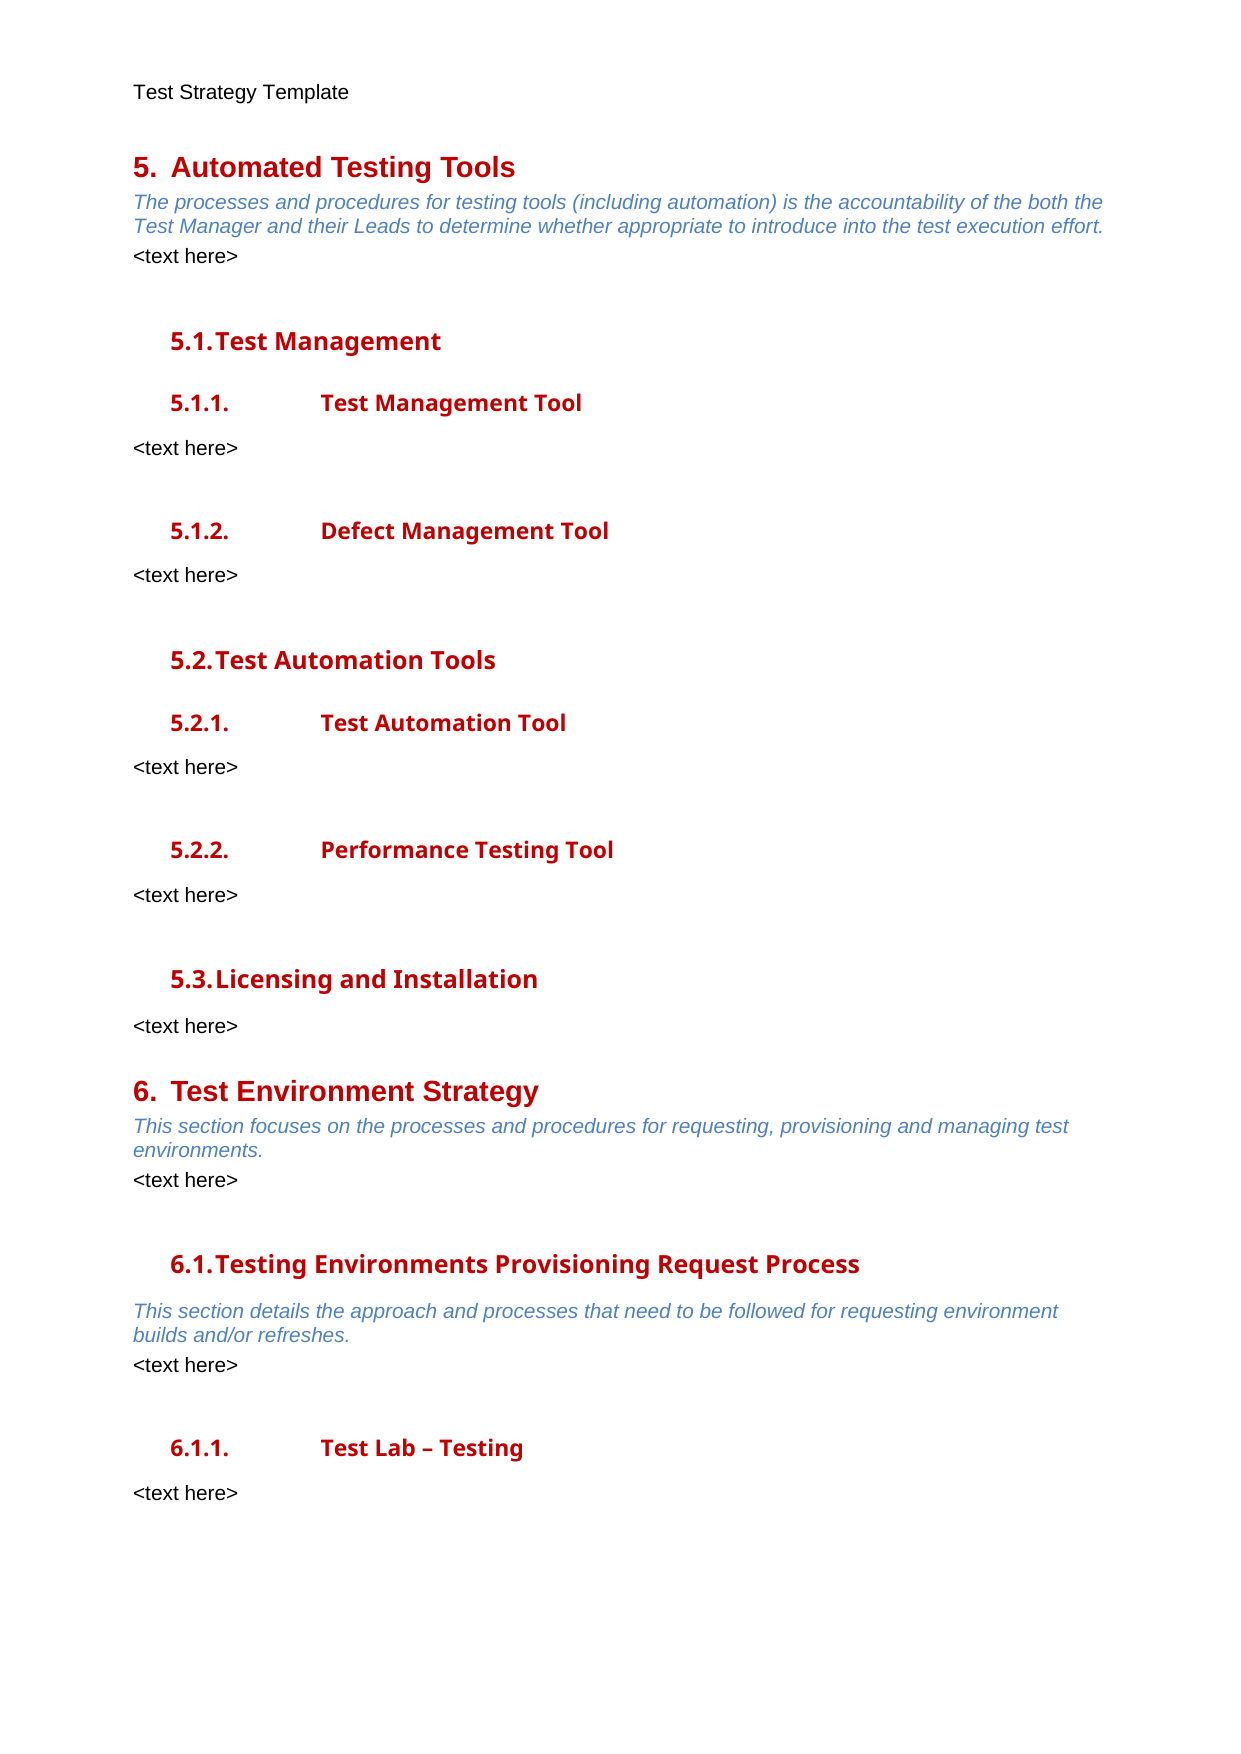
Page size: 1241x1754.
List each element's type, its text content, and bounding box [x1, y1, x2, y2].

text <text here> [133, 755, 1107, 779]
subtitle Test Automation Tools [170, 642, 1107, 677]
subtitle Defect Management Tool [170, 515, 1107, 546]
subtitle Test Lab – Testing [170, 1432, 1107, 1463]
subtitle Licensing and Installation [170, 962, 1107, 996]
text <text here> [133, 883, 1107, 907]
text <text here> [133, 244, 1107, 268]
subtitle Performance Testing Tool [170, 834, 1107, 866]
text <text here> [133, 436, 1107, 460]
text The processes and procedures for testing tools (including automation) is the accountability of the both the Test Manager and their Leads to determine whether appropriate to introduce into the test execution effort. [133, 190, 1107, 238]
text This section details the approach and processes that need to be followed for requesting environment builds and/or refreshes. [133, 1299, 1107, 1347]
text <text here> [133, 1168, 1107, 1192]
subtitle Test Management [170, 323, 1107, 357]
subtitle Test Automation Tool [170, 707, 1107, 738]
subtitle Test Management Tool [170, 387, 1107, 418]
text This section focuses on the processes and procedures for requesting, provisioning and managing test environments. [133, 1114, 1107, 1162]
text <text here> [133, 1013, 1107, 1037]
text <text here> [133, 1353, 1107, 1377]
subtitle Test Environment Strategy [133, 1074, 1107, 1107]
subtitle Testing Environments Provisioning Request Process [170, 1247, 1107, 1281]
subtitle Automated Testing Tools [133, 150, 1107, 183]
text <text here> [133, 563, 1107, 587]
text <text here> [133, 1481, 1107, 1504]
